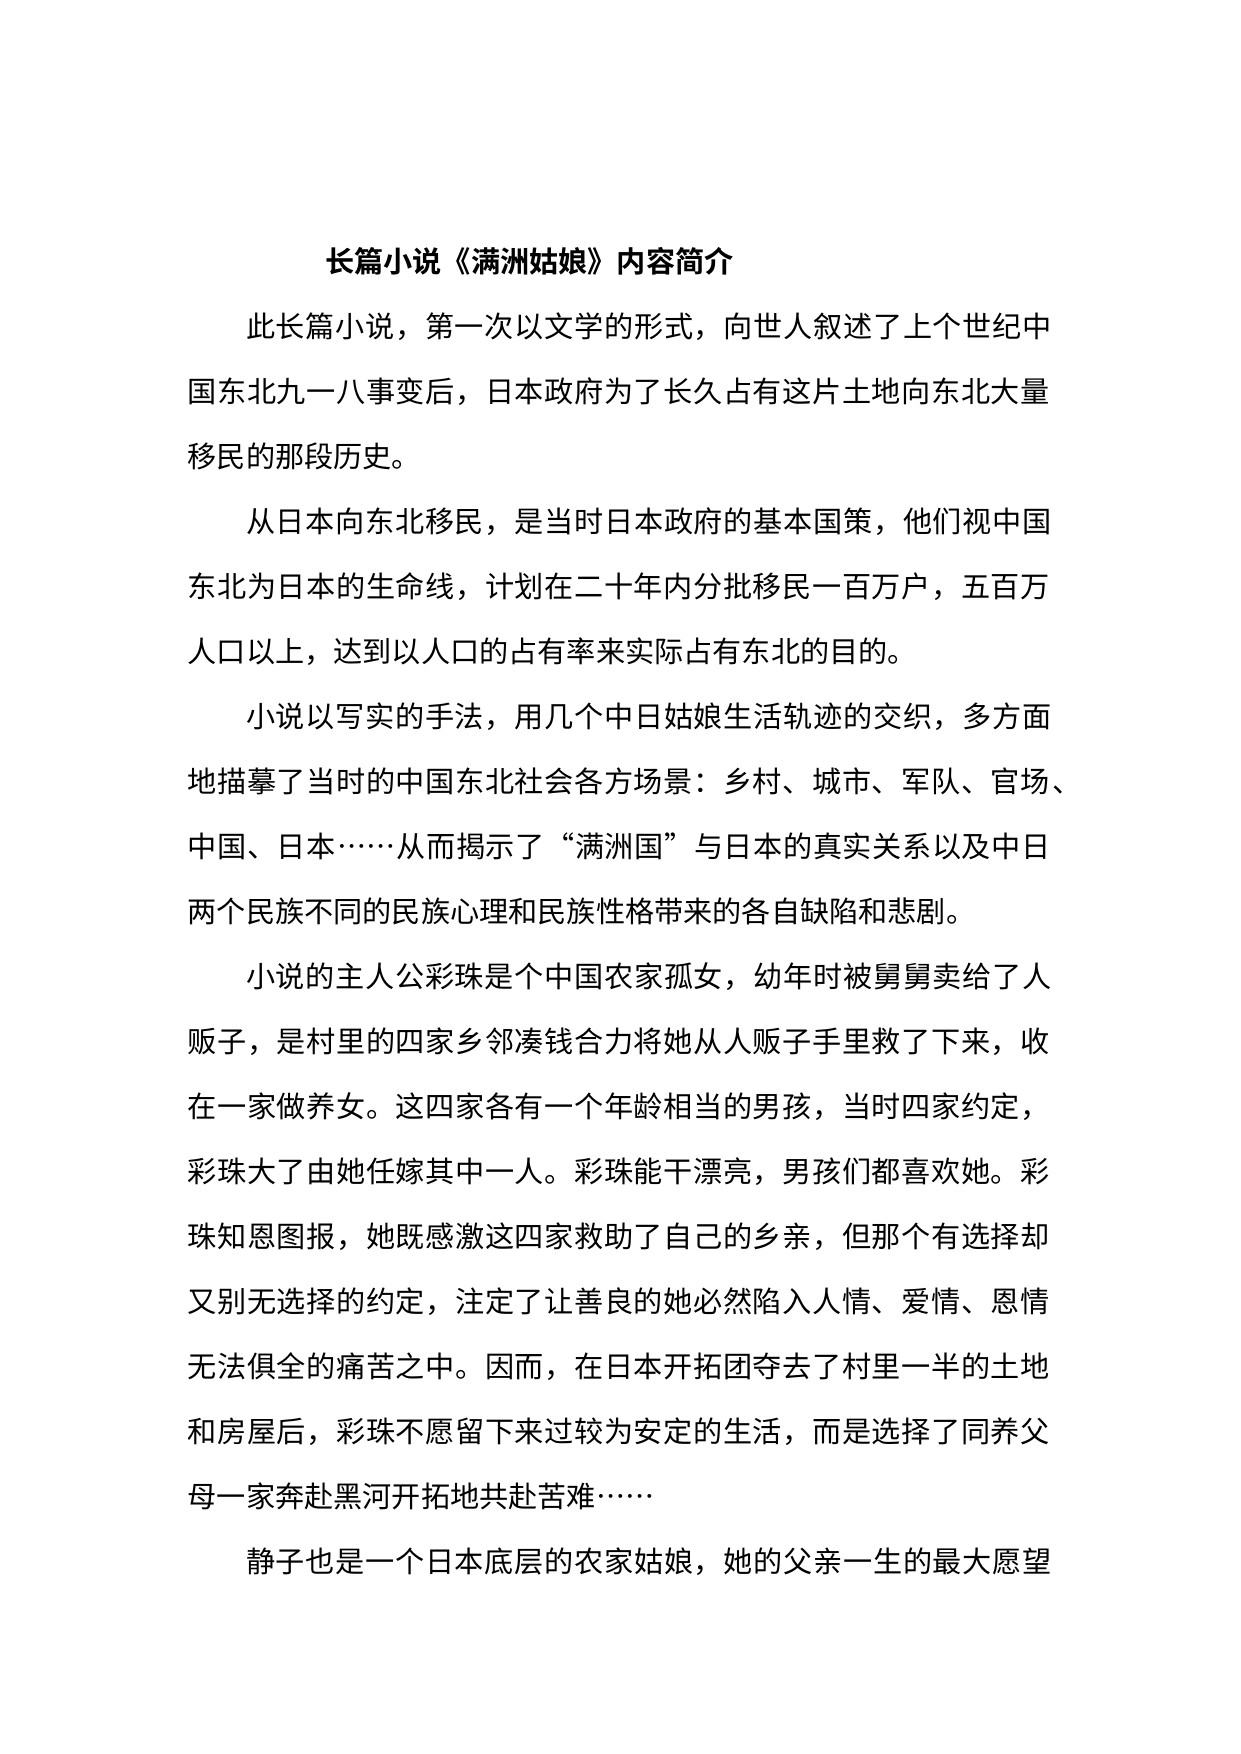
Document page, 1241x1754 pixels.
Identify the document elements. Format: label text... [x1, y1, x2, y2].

text 小说的主人公彩珠是个中国农家孤女，幼年时被舅舅卖给了人贩子，是村里的四家乡邻凑钱合力将她从人贩子手里救了下来，收在一家做养女。这四家各有一个年龄相当的男孩，当时四家约定，彩珠大了由她任嫁其中一人。彩珠能干漂亮，男孩们都喜欢她。彩珠知恩图报，她既感激这四家救助了自己的乡亲，但那个有选择却又别无选择的约定，注定了让善良的她必然陷入人情、爱情、恩情无法俱全的痛苦之中。因而，在日本开拓团夺去了村里一半的土地和房屋后，彩珠不愿留下来过较为安定的生活，而是选择了同养父母一家奔赴黑河开拓地共赴苦难…… [187, 942, 1053, 1527]
text 此长篇小说，第一次以文学的形式，向世人叙述了上个世纪中国东北九一八事变后，日本政府为了长久占有这片土地向东北大量移民的那段历史。 [187, 292, 1053, 487]
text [187, 1527, 1053, 1592]
text 从日本向东北移民，是当时日本政府的基本国策，他们视中国东北为日本的生命线，计划在二十年内分批移民一百万户，五百万人口以上，达到以人口的占有率来实际占有东北的目的。 [187, 487, 1053, 682]
text 长篇小说《满洲姑娘》内容简介 [187, 227, 1053, 292]
text 小说以写实的手法，用几个中日姑娘生活轨迹的交织，多方面地描摹了当时的中国东北社会各方场景：乡村、城市、军队、官场、中国、日本……从而揭示了“满洲国”与日本的真实关系以及中日两个民族不同的民族心理和民族性格带来的各自缺陷和悲剧。 [187, 682, 1053, 942]
